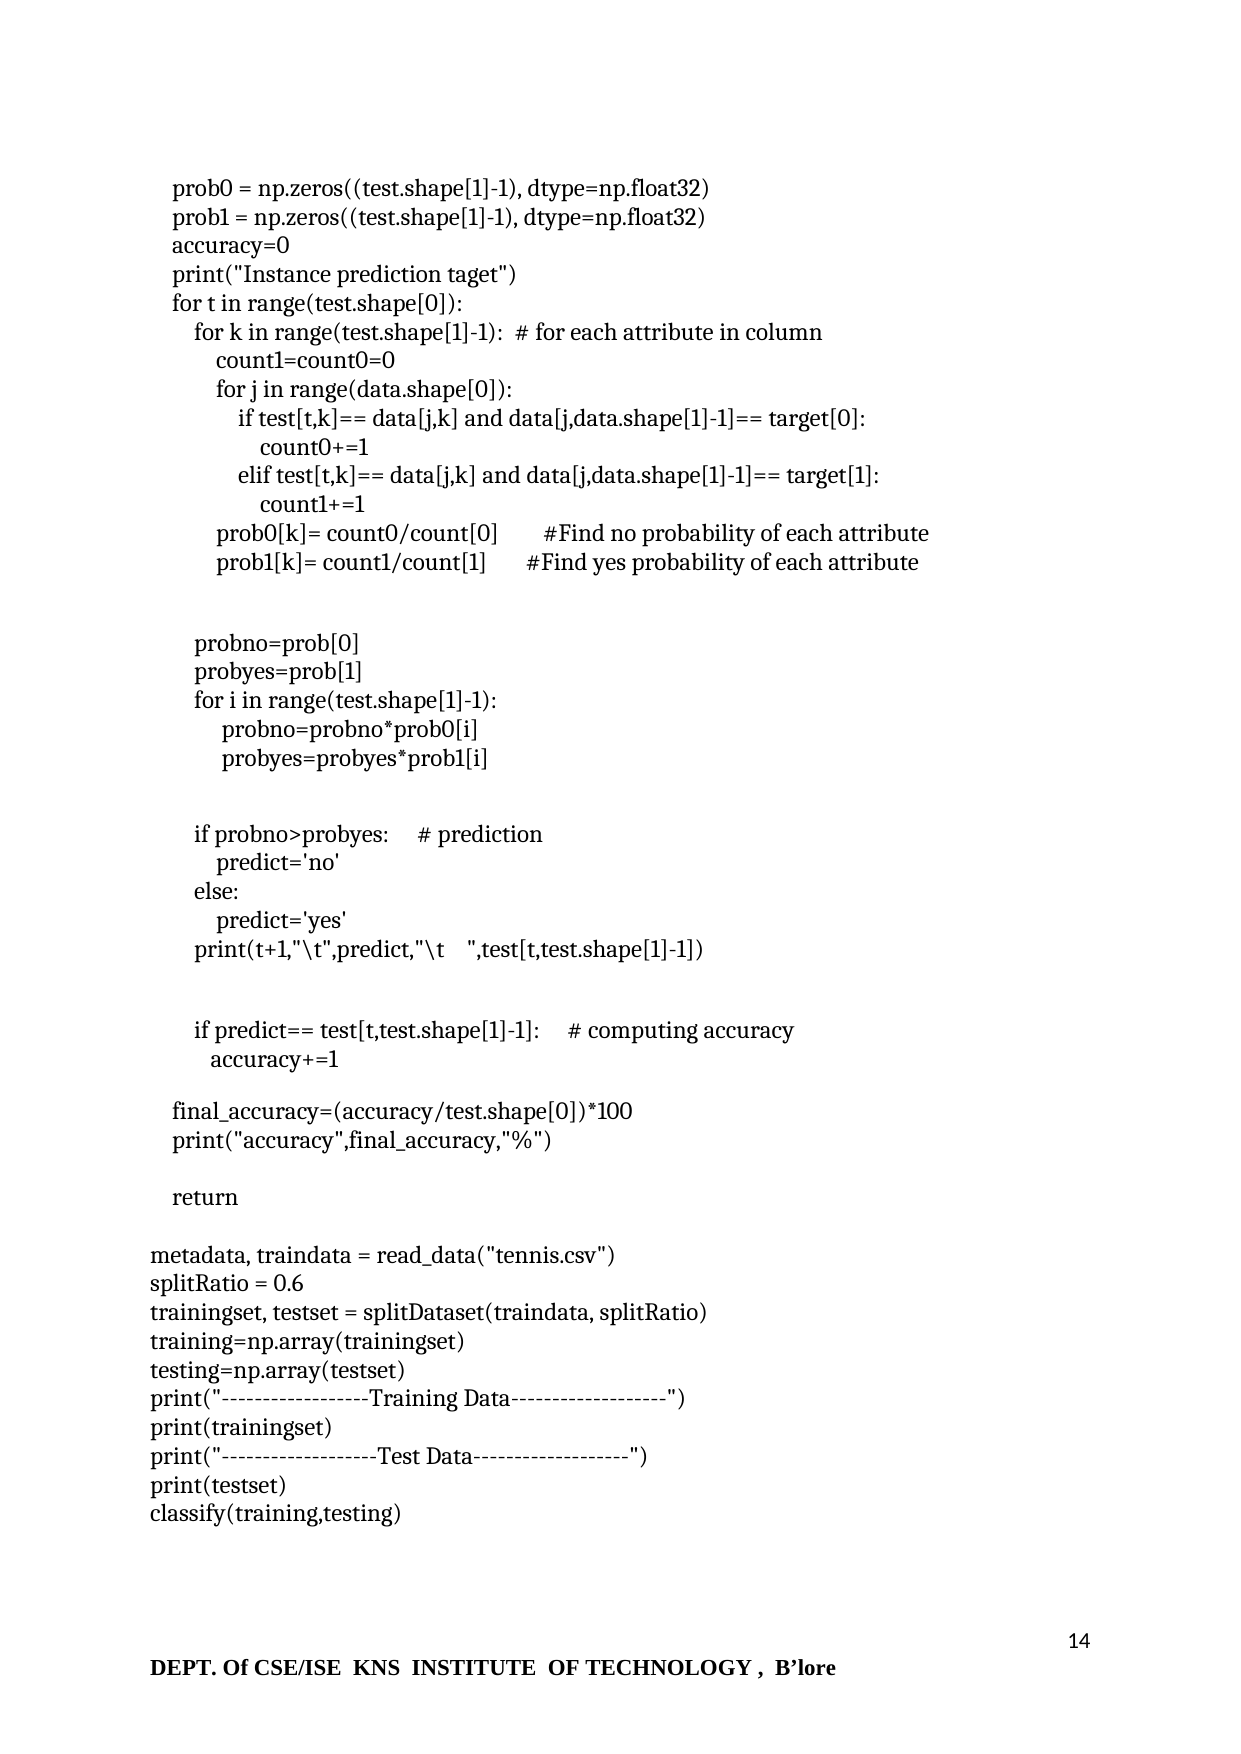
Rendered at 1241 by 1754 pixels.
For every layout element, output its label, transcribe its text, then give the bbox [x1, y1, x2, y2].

text classify(training,testing) [150, 1499, 1090, 1528]
text final_accuracy=(accuracy/test.shape[0])*100 [150, 1097, 1090, 1126]
text count0+=1 [150, 432, 1090, 461]
text count1=count0=0 [150, 346, 1090, 375]
text count1+=1 [150, 490, 1090, 519]
text print(testset) [150, 1471, 1090, 1499]
text elif test[t,k]== data[j,k] and data[j,data.shape[1]-1]== target[1]: [150, 461, 1090, 490]
text prob1 = np.zeros((test.shape[1]-1), dtype=np.float32) [150, 202, 1090, 231]
text print(t+1,"\t",predict,"\t ",test[t,test.shape[1]-1]) [150, 934, 1090, 963]
text print(trainingset) [150, 1413, 1090, 1442]
text prob1[k]= count1/count[1] #Find yes probability of each attribute [150, 547, 1090, 576]
text else: [150, 877, 1090, 906]
text accuracy+=1 [150, 1044, 1090, 1073]
text probyes=prob[1] [150, 657, 1090, 686]
text print("accuracy",final_accuracy,"%") [150, 1126, 1090, 1154]
text return [150, 1183, 1090, 1212]
text for j in range(data.shape[0]): [150, 375, 1090, 404]
text training=np.array(trainingset) [150, 1327, 1090, 1356]
text prob0 = np.zeros((test.shape[1]-1), dtype=np.float32) [150, 174, 1090, 202]
text probyes=probyes*prob1[i] [150, 743, 1090, 772]
text metadata, traindata = read_data("tennis.csv") [150, 1241, 1090, 1269]
text if probno>probyes: # prediction [150, 819, 1090, 848]
text for i in range(test.shape[1]-1): [150, 686, 1090, 715]
text probno=probno*prob0[i] [150, 715, 1090, 743]
text for t in range(test.shape[0]): [150, 289, 1090, 317]
text accuracy=0 [150, 231, 1090, 260]
text print("Instance prediction taget") [150, 260, 1090, 289]
text if predict== test[t,test.shape[1]-1]: # computing accuracy [150, 1016, 1090, 1044]
text if test[t,k]== data[j,k] and data[j,data.shape[1]-1]== target[0]: [150, 404, 1090, 432]
text predict='no' [150, 848, 1090, 877]
text probno=prob[0] [150, 628, 1090, 657]
text splitRatio = 0.6 [150, 1269, 1090, 1298]
text trainingset, testset = splitDataset(traindata, splitRatio) [150, 1298, 1090, 1327]
text print("------------------Training Data-------------------") [150, 1384, 1090, 1413]
text testing=np.array(testset) [150, 1356, 1090, 1384]
text print("-------------------Test Data-------------------") [150, 1442, 1090, 1471]
text predict='yes' [150, 906, 1090, 934]
text prob0[k]= count0/count[0] #Find no probability of each attribute [150, 519, 1090, 547]
text for k in range(test.shape[1]-1): # for each attribute in column [150, 317, 1090, 346]
